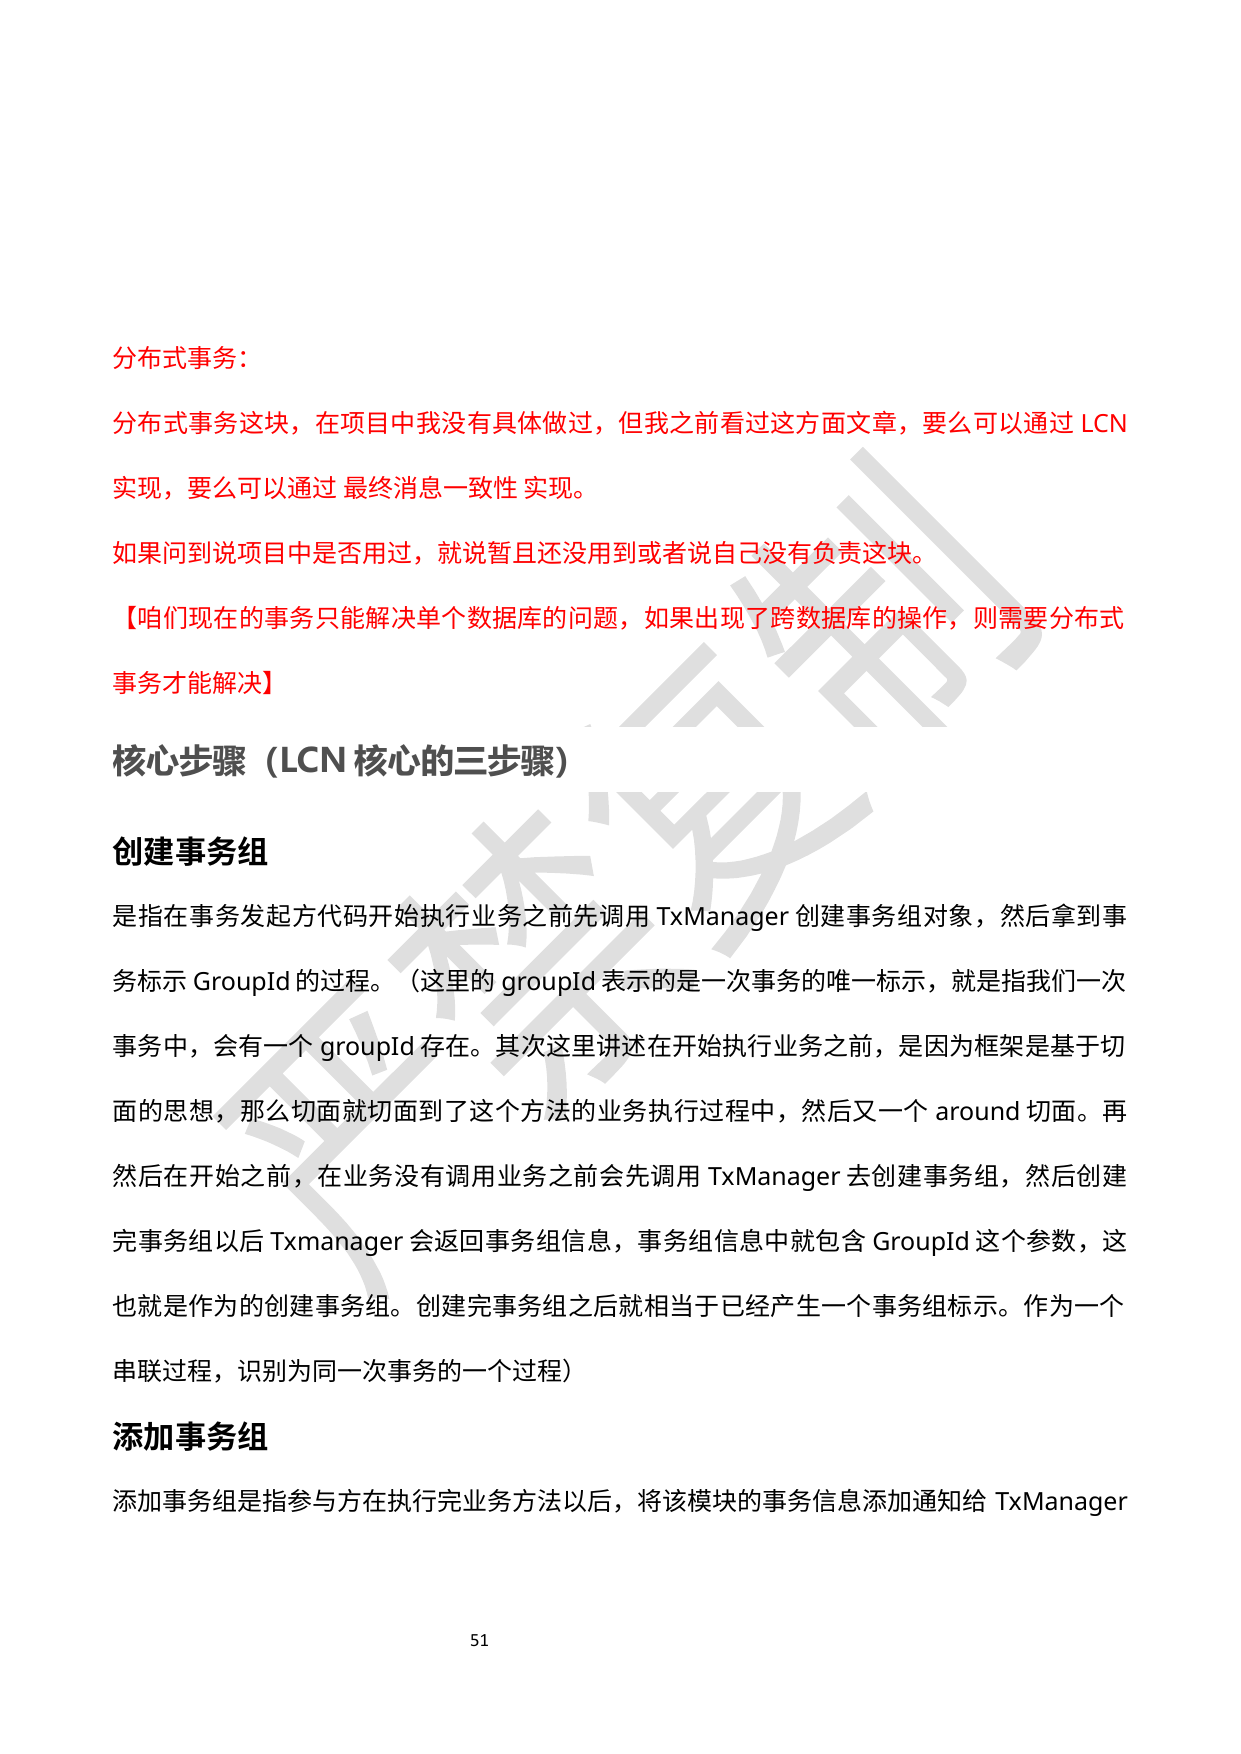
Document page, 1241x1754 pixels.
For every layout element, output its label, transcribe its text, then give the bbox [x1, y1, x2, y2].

text 分布式事务： [112, 324, 1128, 389]
subtitle 核心步骤（LCN核心的三步骤） [112, 727, 1128, 792]
text 如果问到说项目中是否用过，就说暂且还没用到或者说自己没有负责这块。 [112, 519, 1128, 584]
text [112, 1467, 1128, 1532]
text 【咱们现在的事务只能解决单个数据库的问题，如果出现了跨数据库的操作，则需要分布式事务才能解决】 [112, 584, 1128, 714]
text 是指在事务发起方代码开始执行业务之前先调用TxManager创建事务组对象，然后拿到事务标示GroupId的过程。（这里的groupId表示的是一次事务的唯一标示，就是指我们一次事务中，会有一个groupId存在。其次这里讲述在开始执行业务之前，是因为框架是基于切面的思想，那么切面就切面到了这个方法的业务执行过程中，然后又一个around切面。再然后在开始之前，在业务没有调用业务之前会先调用TxManager去创建事务组，然后创建完事务组以后Txmanager会返回事务组信息，事务组信息中就包含GroupId这个参数，这也就是作为的创建事务组。创建完事务组之后就相当于已经产生一个事务组标示。作为一个串联过程，识别为同一次事务的一个过程） [112, 882, 1128, 1402]
text 分布式事务这块，在项目中我没有具体做过，但我之前看过这方面文章，要么可以通过LCN实现，要么可以通过 最终消息一致性 实现。 [112, 389, 1128, 519]
text 添加事务组 [112, 1402, 1128, 1467]
text 创建事务组 [112, 817, 1128, 882]
